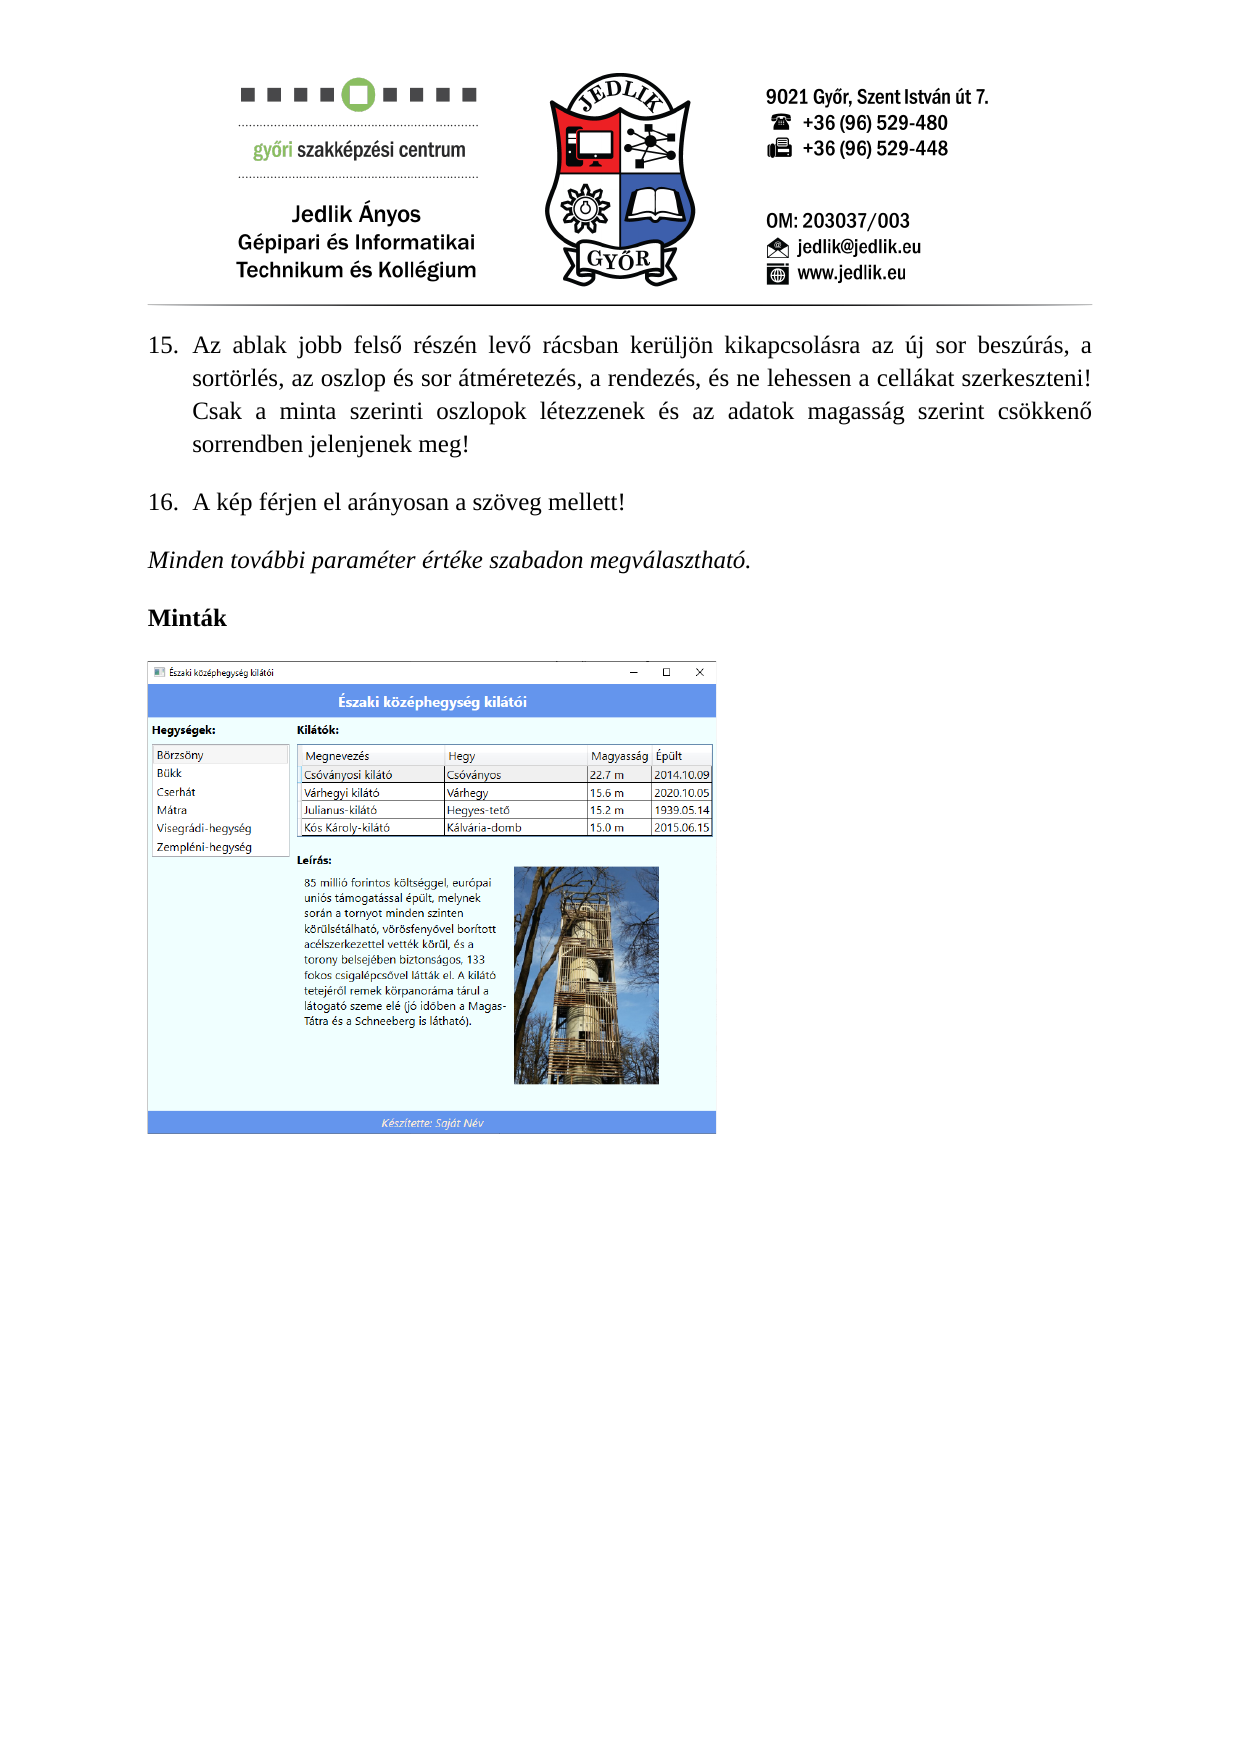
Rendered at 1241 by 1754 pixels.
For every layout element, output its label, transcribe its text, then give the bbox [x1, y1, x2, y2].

list A kép férjen el arányosan a szöveg mellett! [148, 487, 1093, 516]
picture [147, 661, 717, 1134]
text Minden további paraméter értéke szabadon megválasztható. [148, 546, 1093, 574]
text Minták [148, 603, 1093, 632]
picture [147, 73, 1093, 306]
list Az ablak jobb felső részén levő rácsban kerüljön kikapcsolásra az új sor beszúrás, a sortörlés, az oszlop és sor átméretezés, a rendezés, és ne lehessen a cellákat szerkeszteni! Csak a minta szerinti oszlopok létezzenek és az adatok magasság szerint csökkenő sorrendben jelenjenek meg! [148, 330, 1093, 458]
